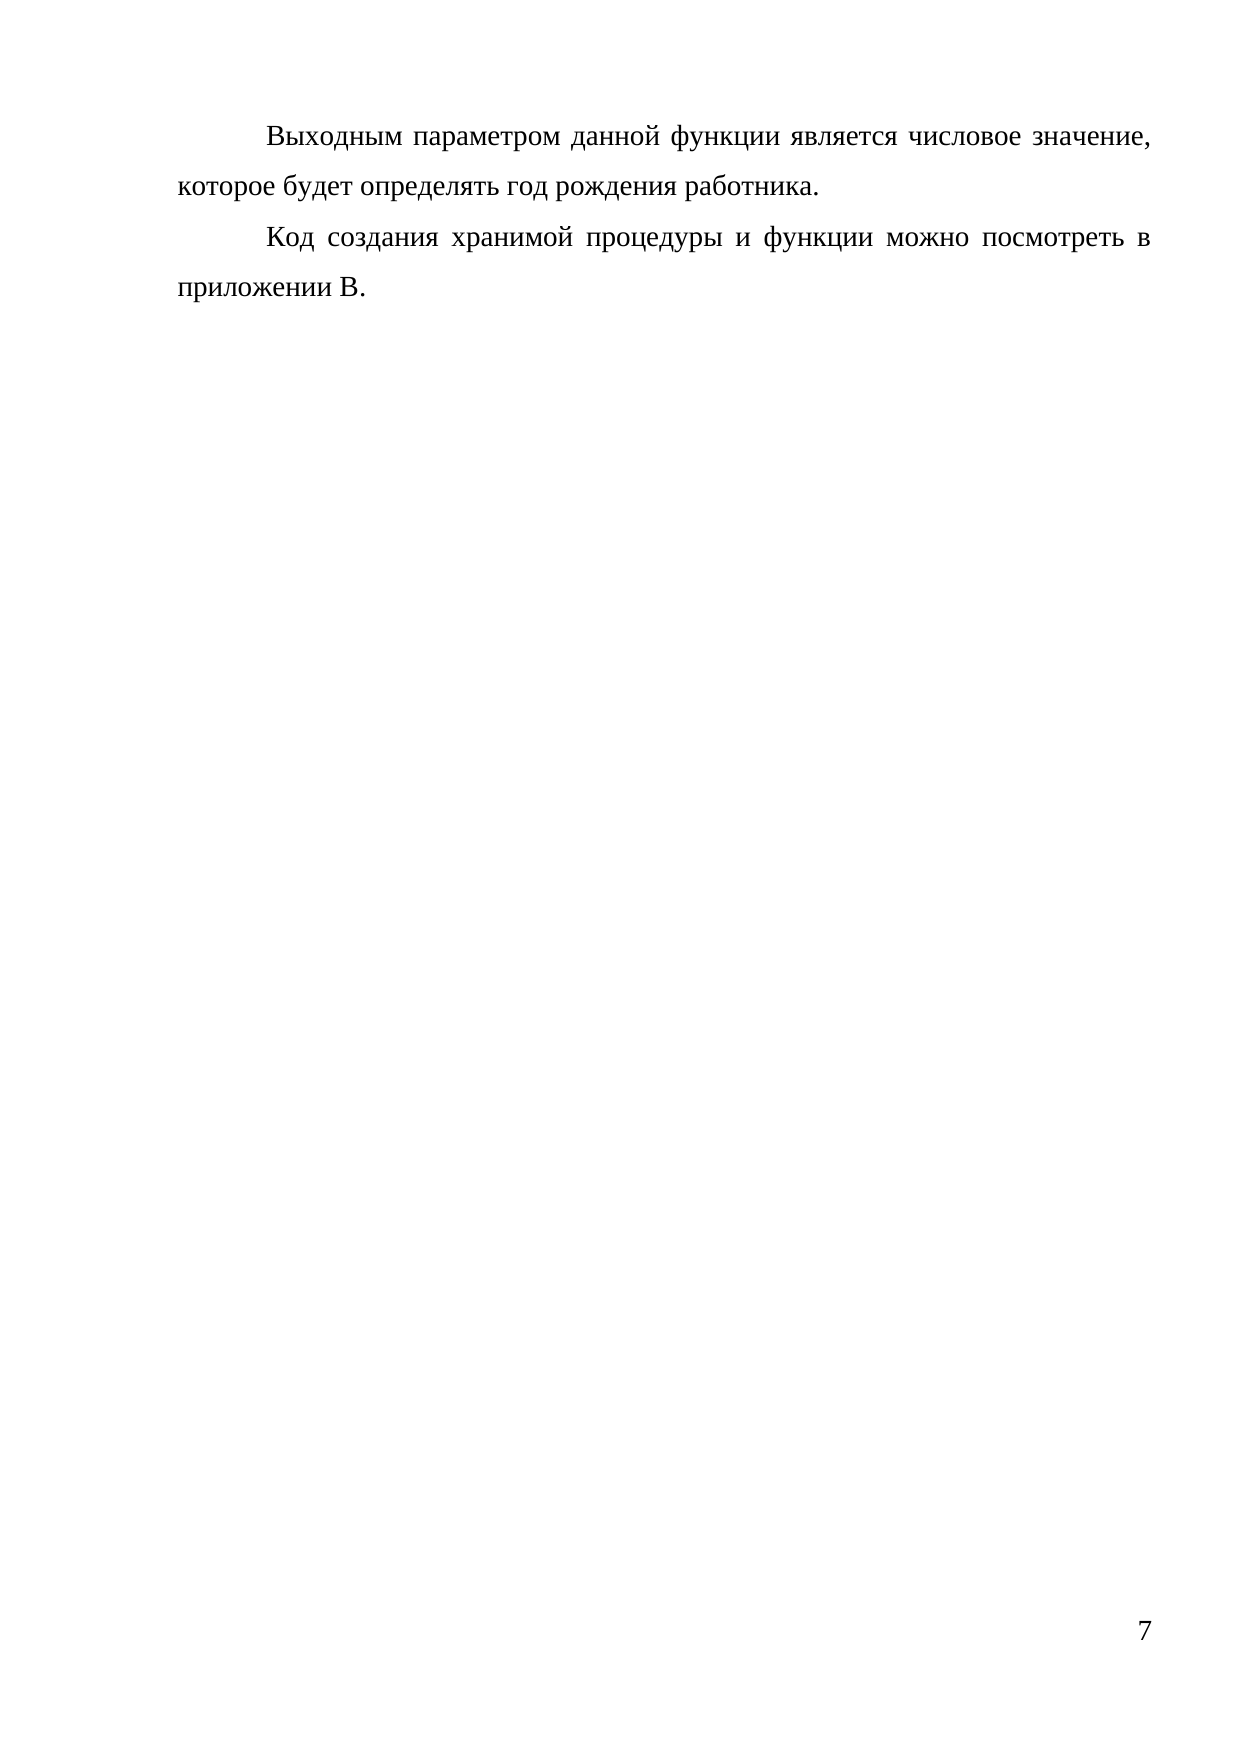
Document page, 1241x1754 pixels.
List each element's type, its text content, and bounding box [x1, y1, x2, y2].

text Код создания хранимой процедуры и функции можно посмотреть в приложении В. [177, 219, 1152, 303]
text Выходным параметром данной функции является числовое значение, которое будет определять год рождения работника. [177, 118, 1152, 202]
